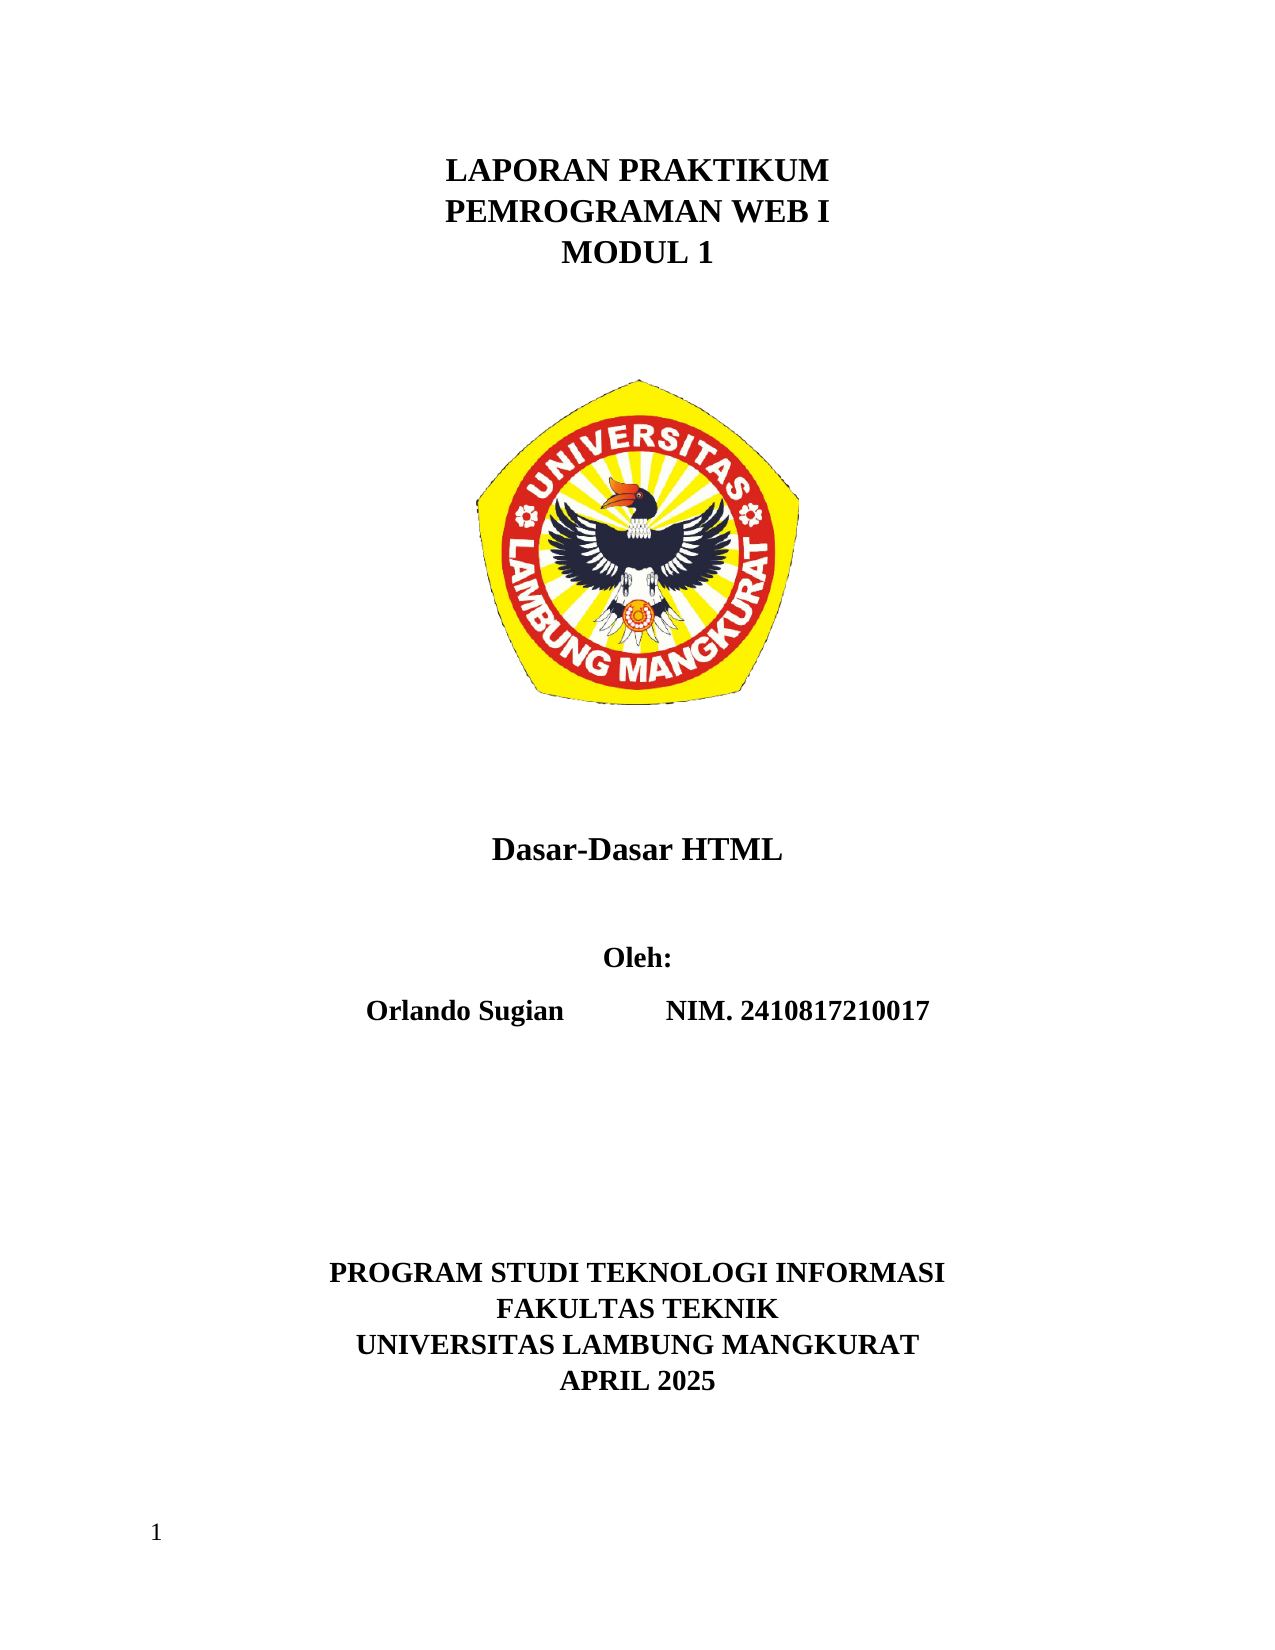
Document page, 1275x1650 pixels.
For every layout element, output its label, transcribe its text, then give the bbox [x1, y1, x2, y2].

text Orlando Sugian NIM. 2410817210017 [150, 993, 1125, 1026]
text Oleh: [150, 940, 1125, 974]
text MODUL 1 [150, 233, 1125, 271]
picture [476, 379, 799, 705]
text UNIVERSITAS LAMBUNG MANGKURAT [150, 1327, 1125, 1361]
text PROGRAM STUDI TEKNOLOGI INFORMASI [150, 1255, 1125, 1288]
text Dasar-Dasar HTML [150, 829, 1125, 868]
text PEMROGRAMAN WEB I [150, 191, 1125, 230]
text LAPORAN PRAKTIKUM [150, 150, 1125, 188]
text APRIL 2025 [150, 1363, 1125, 1397]
text FAKULTAS TEKNIK [150, 1291, 1125, 1325]
